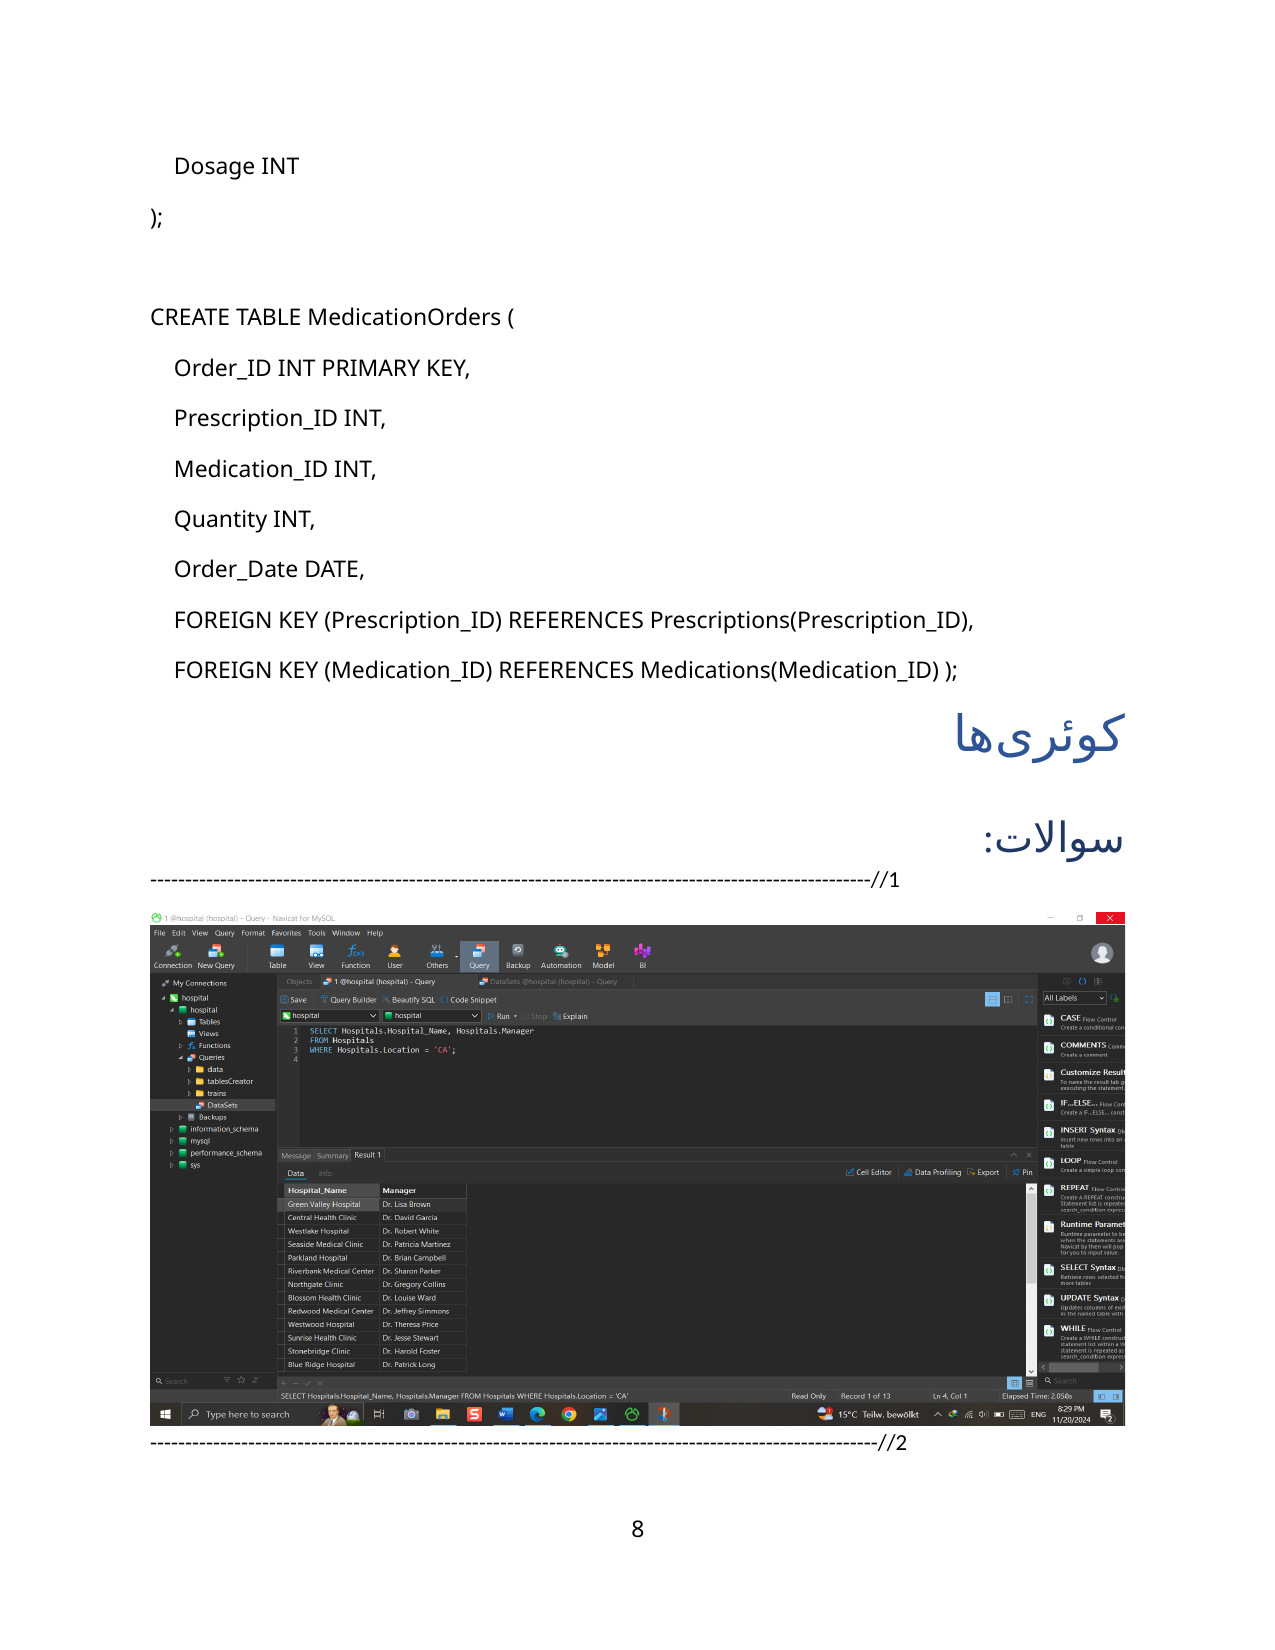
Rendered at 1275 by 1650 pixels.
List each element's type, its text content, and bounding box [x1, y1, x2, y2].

text -------------------------------------------------------------------------------------------------------//1 [150, 865, 1125, 893]
text --------------------------------------------------------------------------------------------------------//2 [150, 1426, 1125, 1456]
text Dosage INT [150, 150, 1125, 181]
picture [150, 912, 1125, 1426]
text Order_ID INT PRIMARY KEY, [150, 352, 1125, 383]
text FOREIGN KEY (Medication_ID) REFERENCES Medications(Medication_ID) ); [150, 654, 1125, 685]
text FOREIGN KEY (Prescription_ID) REFERENCES Prescriptions(Prescription_ID), [150, 604, 1125, 635]
subtitle کوئری‌ها [150, 704, 1125, 762]
subtitle سوالات: [150, 813, 1125, 861]
text Medication_ID INT, [150, 452, 1125, 484]
text Prescription_ID INT, [150, 402, 1125, 433]
text Order_Date DATE, [150, 553, 1125, 584]
text ); [150, 200, 1125, 232]
text CREATE TABLE MedicationOrders ( [150, 301, 1125, 332]
text Quantity INT, [150, 503, 1125, 534]
